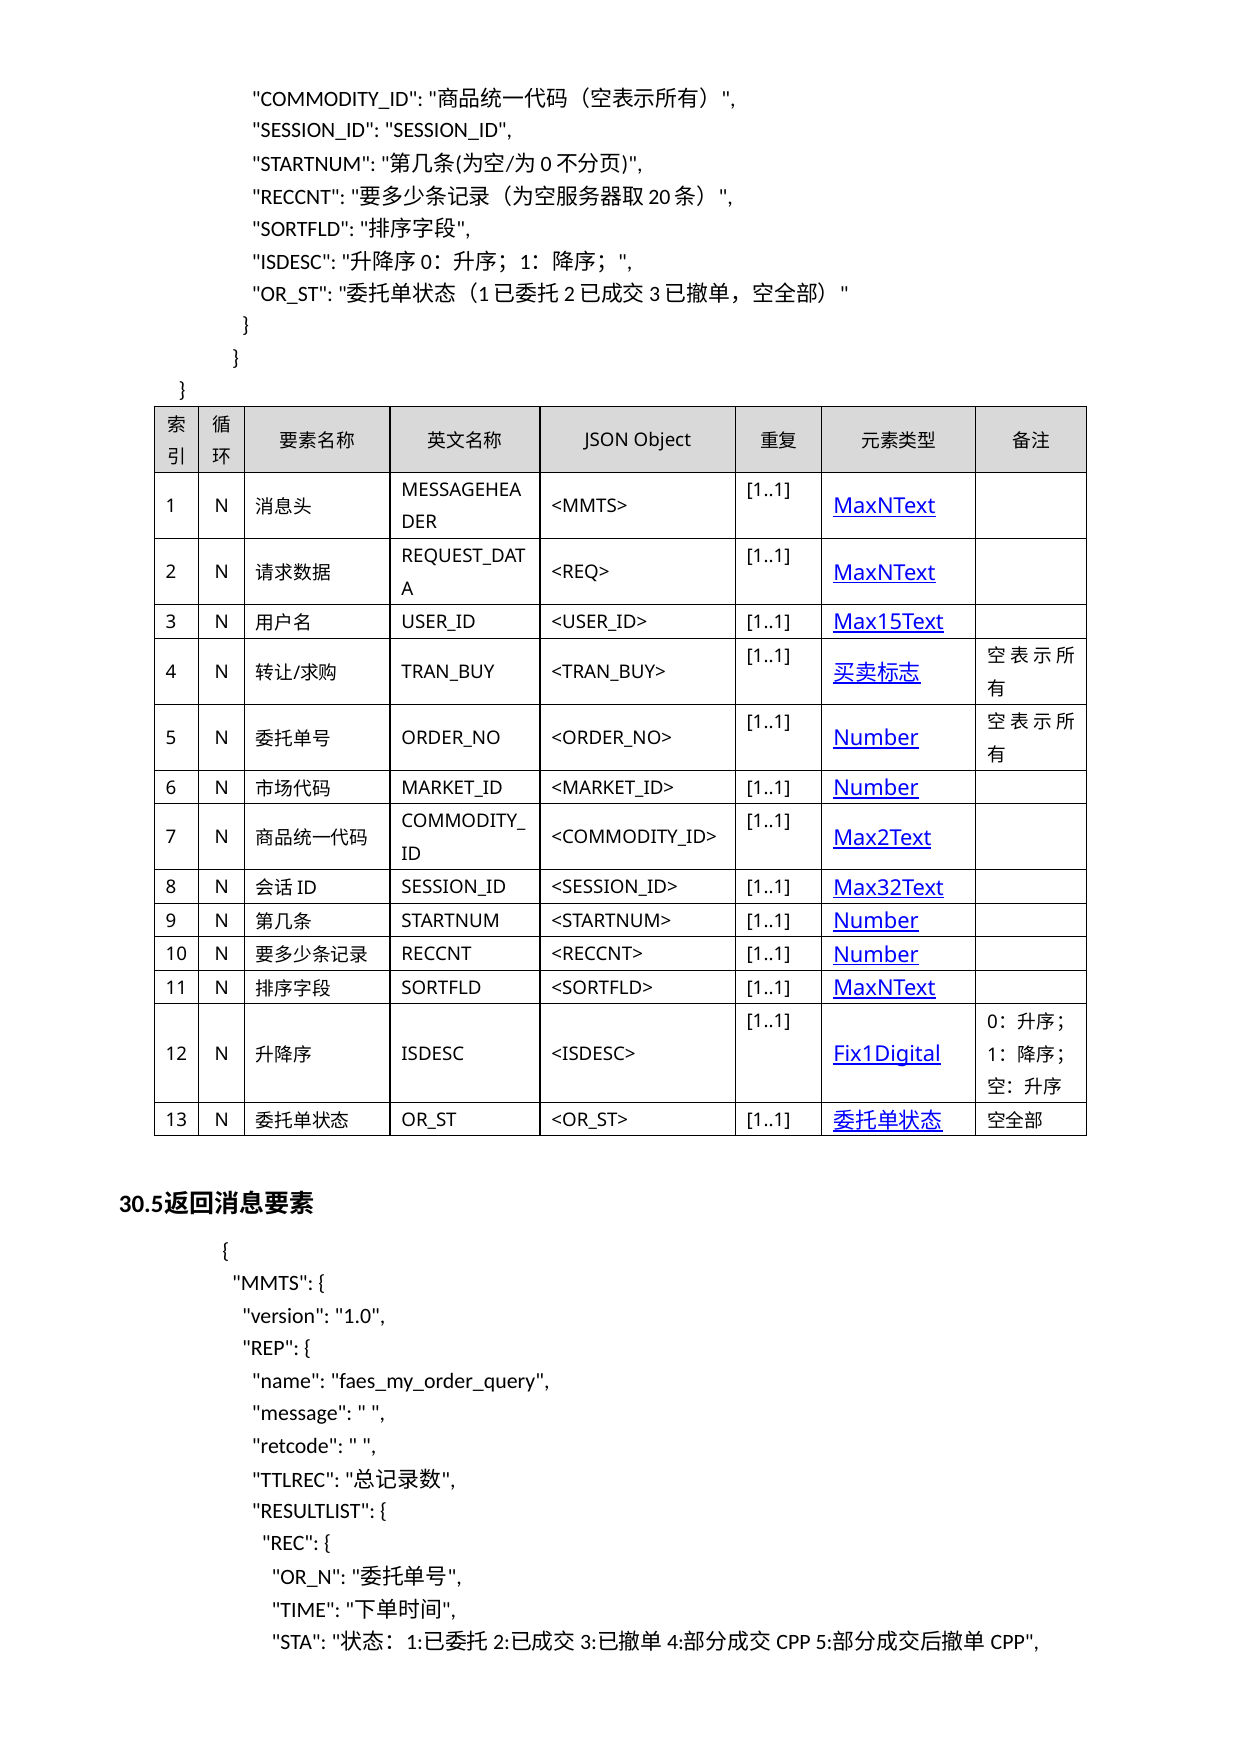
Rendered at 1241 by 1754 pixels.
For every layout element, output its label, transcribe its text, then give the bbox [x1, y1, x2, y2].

list "REP": { [178, 1331, 1165, 1364]
list "RESULTLIST": { [178, 1494, 1165, 1526]
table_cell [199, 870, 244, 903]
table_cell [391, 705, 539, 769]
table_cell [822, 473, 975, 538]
list } [178, 341, 1165, 373]
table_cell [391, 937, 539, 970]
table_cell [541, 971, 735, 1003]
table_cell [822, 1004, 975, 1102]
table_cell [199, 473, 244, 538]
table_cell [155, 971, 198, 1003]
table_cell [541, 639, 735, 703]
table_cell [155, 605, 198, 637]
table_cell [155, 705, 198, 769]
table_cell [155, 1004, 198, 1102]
list "version": "1.0", [178, 1299, 1165, 1331]
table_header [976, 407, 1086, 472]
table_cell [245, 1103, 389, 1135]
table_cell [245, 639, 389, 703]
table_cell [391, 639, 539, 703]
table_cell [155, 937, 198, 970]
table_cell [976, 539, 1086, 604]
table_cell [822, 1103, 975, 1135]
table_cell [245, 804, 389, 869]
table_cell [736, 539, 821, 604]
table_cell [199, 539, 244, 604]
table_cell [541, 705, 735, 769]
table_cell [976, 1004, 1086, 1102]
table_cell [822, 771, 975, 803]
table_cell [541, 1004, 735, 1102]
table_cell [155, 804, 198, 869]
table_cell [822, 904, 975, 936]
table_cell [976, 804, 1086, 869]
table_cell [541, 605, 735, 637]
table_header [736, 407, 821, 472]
list "RECCNT": "要多少条记录（为空服务器取20条）", [178, 178, 1165, 211]
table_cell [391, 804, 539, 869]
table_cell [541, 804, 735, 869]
list "REC": { [178, 1526, 1165, 1559]
list "MMTS": { [178, 1266, 1165, 1299]
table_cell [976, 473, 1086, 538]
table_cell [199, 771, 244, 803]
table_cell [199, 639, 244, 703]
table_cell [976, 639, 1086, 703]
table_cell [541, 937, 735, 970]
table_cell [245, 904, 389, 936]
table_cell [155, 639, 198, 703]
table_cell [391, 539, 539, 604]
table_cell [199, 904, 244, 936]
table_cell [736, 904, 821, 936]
list "name": "faes_my_order_query", [178, 1364, 1165, 1396]
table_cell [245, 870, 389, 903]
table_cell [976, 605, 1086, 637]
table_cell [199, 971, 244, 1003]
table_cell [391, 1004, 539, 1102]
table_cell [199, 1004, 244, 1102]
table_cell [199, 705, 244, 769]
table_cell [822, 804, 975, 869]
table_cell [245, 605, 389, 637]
list "TIME": "下单时间", [178, 1591, 1165, 1624]
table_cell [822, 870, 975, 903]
list "COMMODITY_ID": "商品统一代码（空表示所有）", [178, 81, 1165, 113]
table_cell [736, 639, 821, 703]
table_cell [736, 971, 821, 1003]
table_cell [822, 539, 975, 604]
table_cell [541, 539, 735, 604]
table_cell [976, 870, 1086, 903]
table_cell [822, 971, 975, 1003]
list } [178, 373, 1165, 406]
list "ISDESC": "升降序 0：升序；1：降序；", [178, 243, 1165, 276]
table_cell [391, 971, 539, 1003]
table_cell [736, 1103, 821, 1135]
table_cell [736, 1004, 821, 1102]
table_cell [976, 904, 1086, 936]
list "STA": "状态：1:已委托2:已成交3:已撤单4:部分成交 CPP 5:部分成交后撤单 CPP", [178, 1624, 1165, 1656]
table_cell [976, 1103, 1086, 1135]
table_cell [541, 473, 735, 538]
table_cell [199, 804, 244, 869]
list "retcode": " ", [178, 1429, 1165, 1461]
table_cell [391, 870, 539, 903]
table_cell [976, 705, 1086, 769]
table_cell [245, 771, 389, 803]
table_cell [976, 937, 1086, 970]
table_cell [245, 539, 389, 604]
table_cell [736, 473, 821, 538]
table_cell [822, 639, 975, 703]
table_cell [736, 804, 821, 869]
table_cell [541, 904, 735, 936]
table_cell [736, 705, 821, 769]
list "STARTNUM": "第几条(为空/为0不分页)", [178, 146, 1165, 178]
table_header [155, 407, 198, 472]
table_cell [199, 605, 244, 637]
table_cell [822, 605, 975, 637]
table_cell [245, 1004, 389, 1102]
list 返回消息要素 [119, 1169, 1165, 1234]
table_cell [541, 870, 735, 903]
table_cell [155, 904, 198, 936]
list { [178, 1234, 1165, 1266]
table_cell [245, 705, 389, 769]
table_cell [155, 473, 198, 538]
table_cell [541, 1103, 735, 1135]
list "SESSION_ID": "SESSION_ID", [178, 113, 1165, 146]
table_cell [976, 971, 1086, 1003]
list "OR_N": "委托单号", [178, 1559, 1165, 1591]
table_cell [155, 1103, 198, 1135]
list "message": " ", [178, 1396, 1165, 1429]
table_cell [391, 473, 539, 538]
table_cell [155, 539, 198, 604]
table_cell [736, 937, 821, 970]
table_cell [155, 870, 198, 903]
list "TTLREC": "总记录数", [178, 1461, 1165, 1494]
list } [178, 308, 1165, 341]
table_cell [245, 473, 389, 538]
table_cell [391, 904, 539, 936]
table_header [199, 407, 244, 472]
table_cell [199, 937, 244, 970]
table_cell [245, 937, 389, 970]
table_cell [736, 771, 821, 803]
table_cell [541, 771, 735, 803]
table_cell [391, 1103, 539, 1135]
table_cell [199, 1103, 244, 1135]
list "OR_ST": "委托单状态（1已委托2已成交3已撤单，空全部）" [178, 276, 1165, 308]
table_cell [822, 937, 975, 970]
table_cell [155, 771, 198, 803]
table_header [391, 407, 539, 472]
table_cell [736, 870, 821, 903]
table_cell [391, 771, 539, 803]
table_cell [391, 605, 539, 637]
list "SORTFLD": "排序字段", [178, 211, 1165, 243]
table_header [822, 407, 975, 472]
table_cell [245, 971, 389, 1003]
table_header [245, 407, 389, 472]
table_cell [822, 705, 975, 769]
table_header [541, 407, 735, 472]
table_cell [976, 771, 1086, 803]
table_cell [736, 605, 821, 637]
